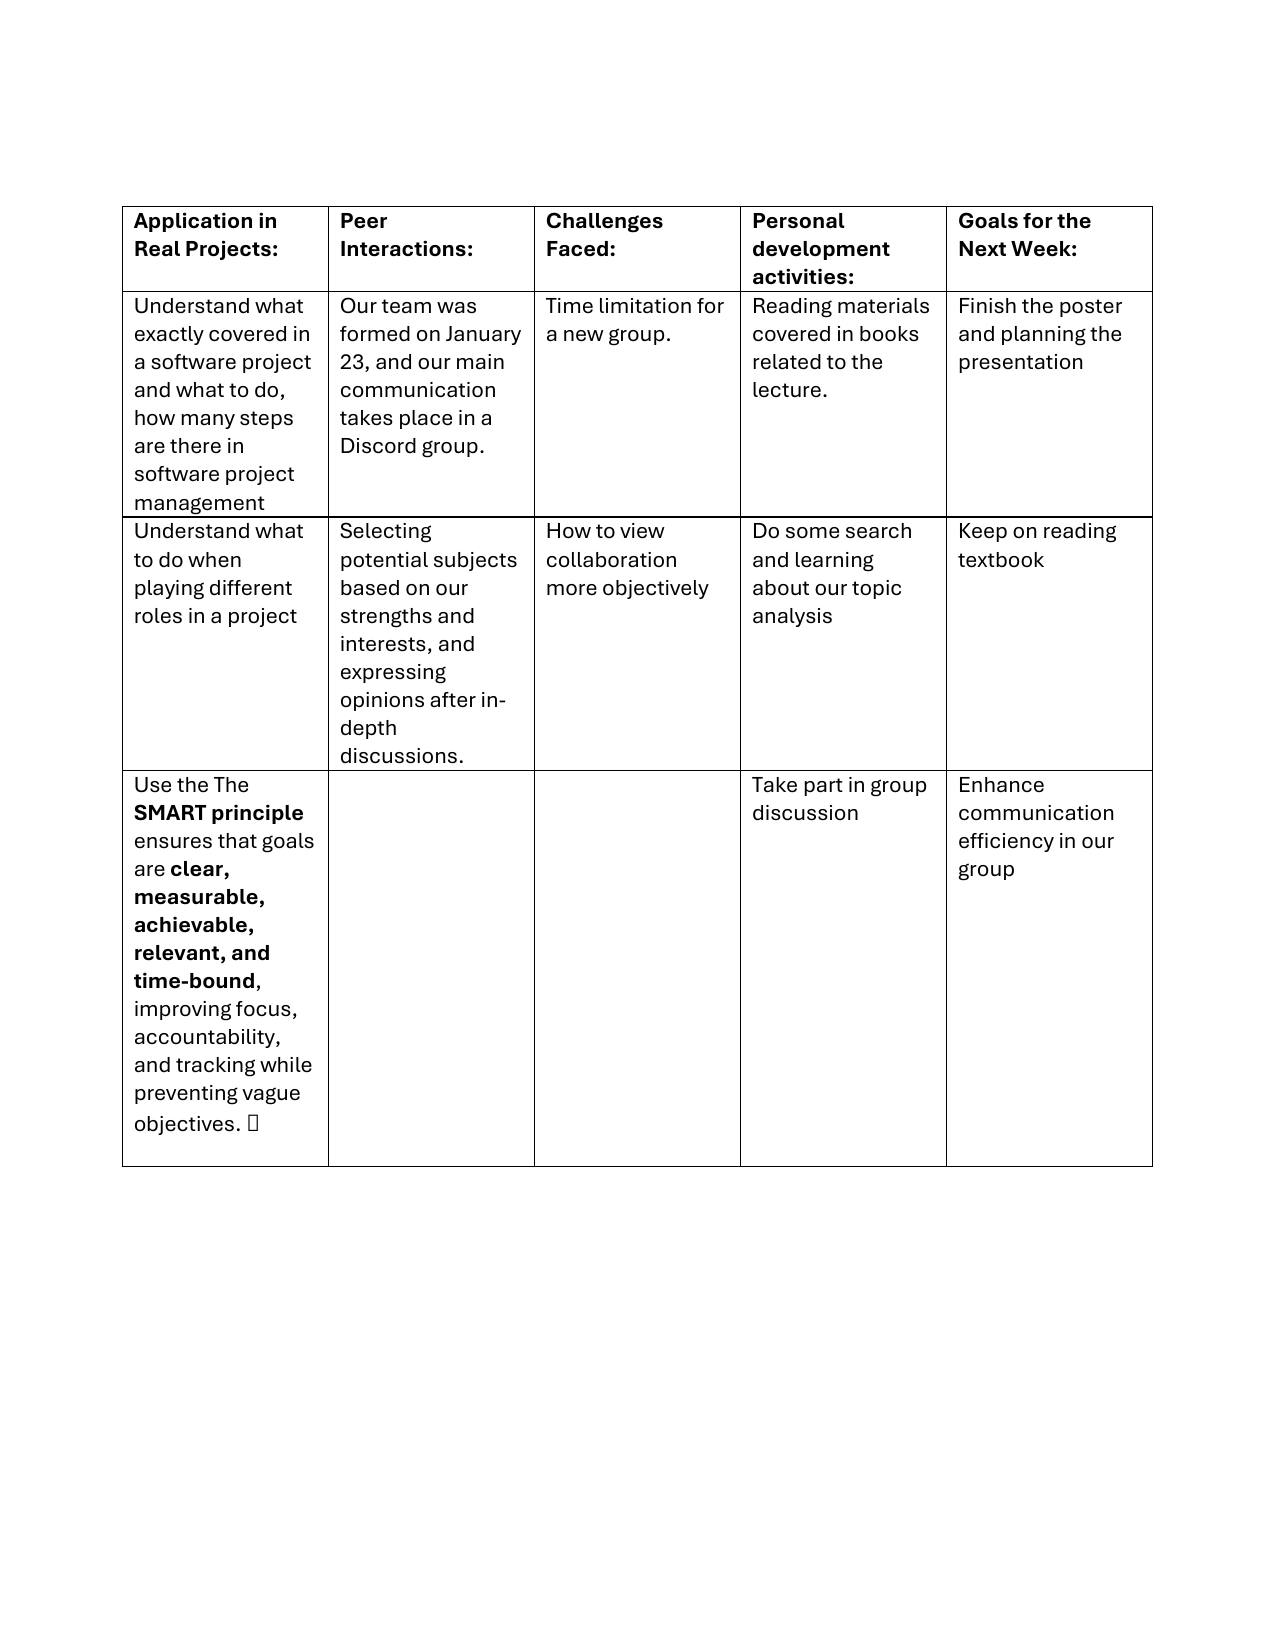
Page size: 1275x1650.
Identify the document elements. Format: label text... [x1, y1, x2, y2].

table_cell Our team was formed on January 23, and our main communication takes place in a Discord group. [329, 292, 534, 516]
table_cell Finish the poster and planning the presentation [947, 292, 1152, 516]
table_cell Understand what to do when playing different roles in a project [123, 518, 328, 769]
table_cell Enhance communication efficiency in our group [947, 771, 1152, 1166]
table_header Challenges Faced: [535, 207, 740, 291]
table_cell [535, 771, 740, 1166]
table_header Personal development activities: [741, 207, 946, 291]
table_cell Reading materials covered in books related to the lecture. [741, 292, 946, 516]
table_header Peer Interactions: [329, 207, 534, 291]
table_cell [329, 771, 534, 1166]
table_header Application in Real Projects: [123, 207, 328, 291]
table_header Goals for the Next Week: [947, 207, 1152, 291]
table_cell Take part in group discussion [741, 771, 946, 1166]
table_cell Keep on reading textbook [947, 518, 1152, 769]
table_cell Understand what exactly covered in a software project and what to do, how many steps are there in software project management [123, 292, 328, 516]
table_cell Use the The SMART principle ensures that goals are clear, measurable, achievable, relevant, and time-bound, improving focus, accountability, and tracking while preventing vague objectives. 🚀 [123, 771, 328, 1166]
table_cell How to view collaboration more objectively [535, 518, 740, 769]
table_cell Time limitation for a new group. [535, 292, 740, 516]
table_cell Do some search and learning about our topic analysis [741, 518, 946, 769]
table_cell Selecting potential subjects based on our strengths and interests, and expressing opinions after in-depth discussions. [329, 518, 534, 769]
